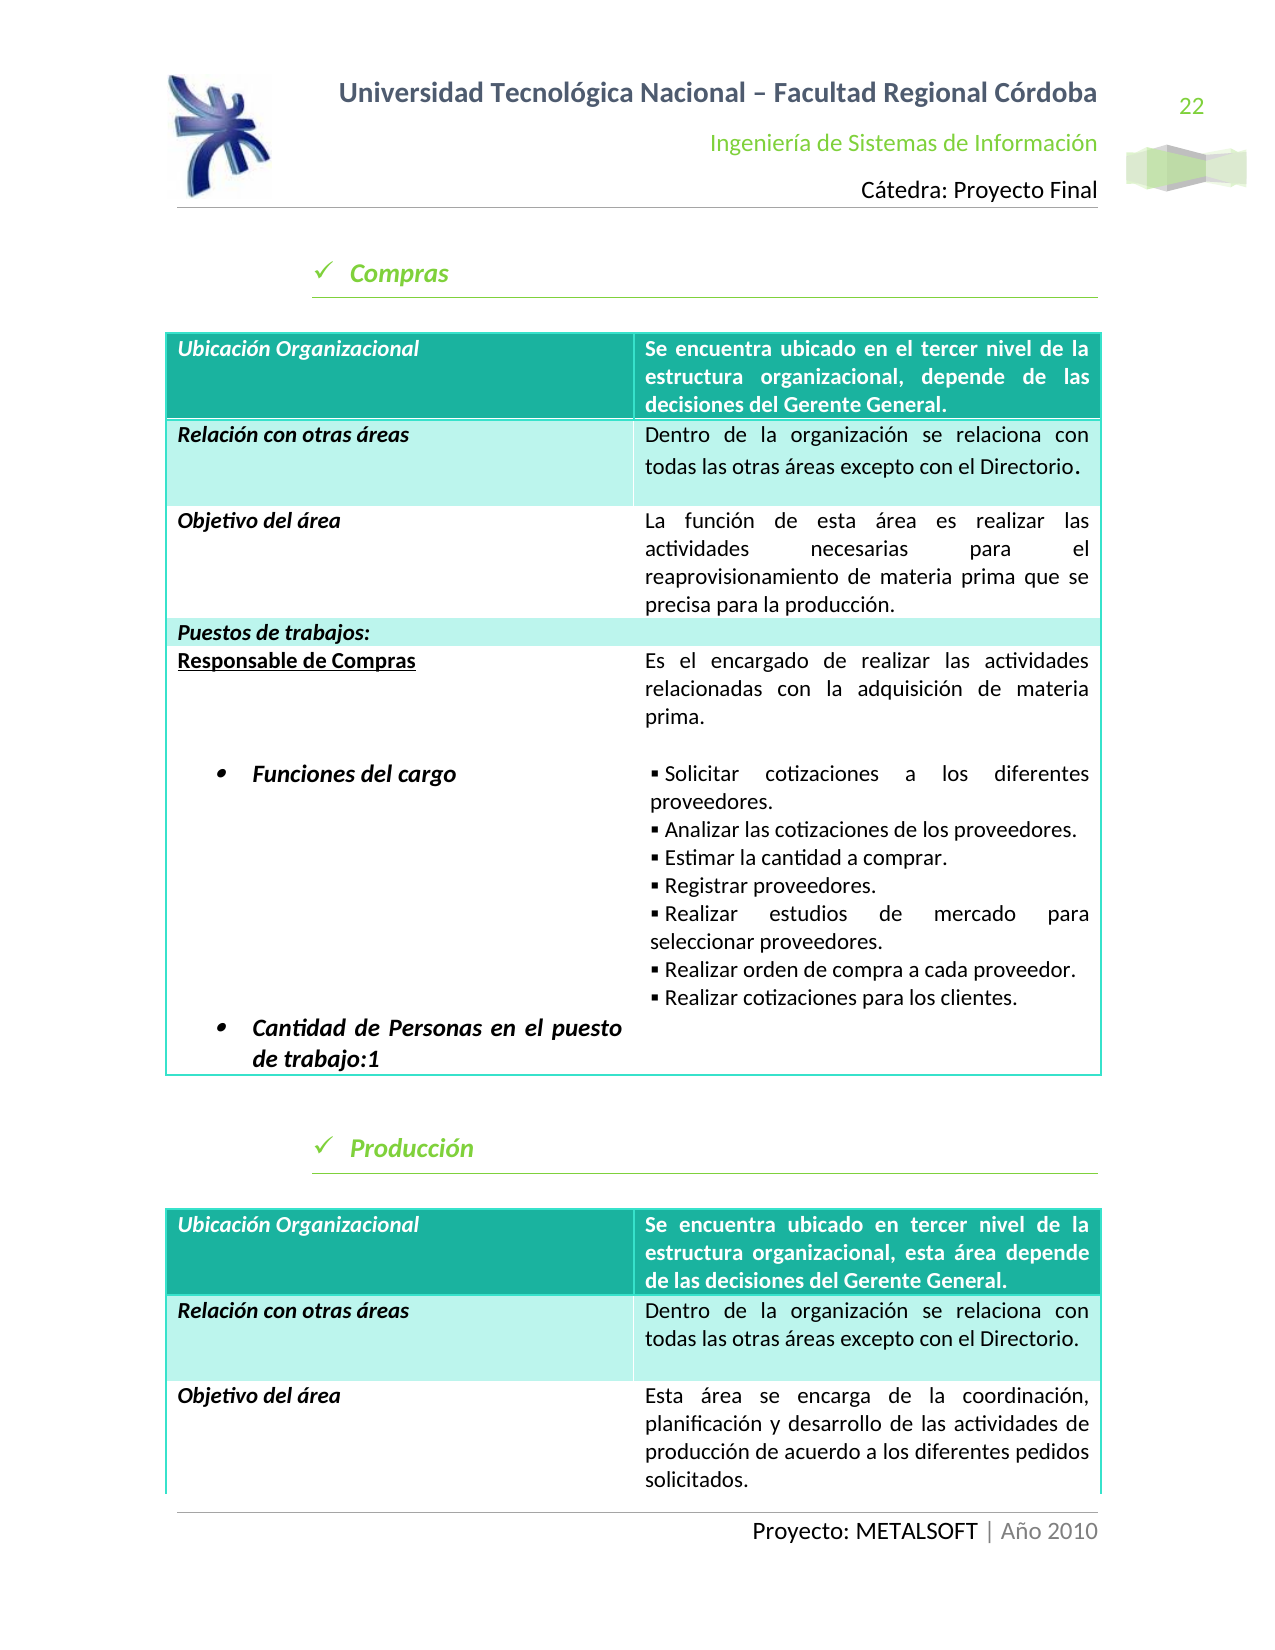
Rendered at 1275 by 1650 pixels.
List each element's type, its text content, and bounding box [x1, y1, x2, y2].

table_cell Puestos de trabajos: [167, 618, 1100, 646]
table_cell Dentro de la organización se relaciona con todas las otras áreas excepto con el Directorio. [634, 421, 1100, 506]
table_cell Objetivo del área [167, 1381, 633, 1493]
table_cell Responsable de Compras Funciones del cargo Cantidad de Personas en el puesto de trabajo:1 [167, 646, 633, 1074]
table_header Ubicación Organizacional [167, 1210, 633, 1294]
table_header Se encuentra ubicado en tercer nivel de la estructura organizacional, esta área depende de las decisiones del Gerente General. [635, 1210, 1100, 1294]
table_cell Esta área se encarga de la coordinación, planificación y desarrollo de las actividades de producción de acuerdo a los diferentes pedidos solicitados. [634, 1381, 1100, 1493]
table_cell Relación con otras áreas [167, 1296, 633, 1381]
table_cell Dentro de la organización se relaciona con todas las otras áreas excepto con el Directorio. [634, 1296, 1100, 1381]
table_cell La función de esta área es realizar las actividades necesarias para el reaprovisionamiento de materia prima que se precisa para la producción. [634, 506, 1100, 618]
text Producción [312, 1132, 1098, 1173]
table_header Ubicación Organizacional [167, 334, 633, 418]
table_cell Objetivo del área [167, 506, 633, 618]
table_cell Relación con otras áreas [167, 421, 633, 506]
table_cell Es el encargado de realizar las actividades relacionadas con la adquisición de materia prima. Solicitar cotizaciones a los diferentes proveedores. Analizar las cotizaciones de los proveedores. Estimar la cantidad a comprar. Registrar proveedores. Realizar estudios de mercado para seleccionar proveedores. Realizar orden de compra a cada proveedor. Realizar cotizaciones para los clientes. [634, 646, 1100, 1074]
picture [167, 74, 272, 199]
text Compras [312, 256, 1098, 297]
table_header Se encuentra ubicado en el tercer nivel de la estructura organizacional, depende de las decisiones del Gerente General. [635, 334, 1100, 418]
